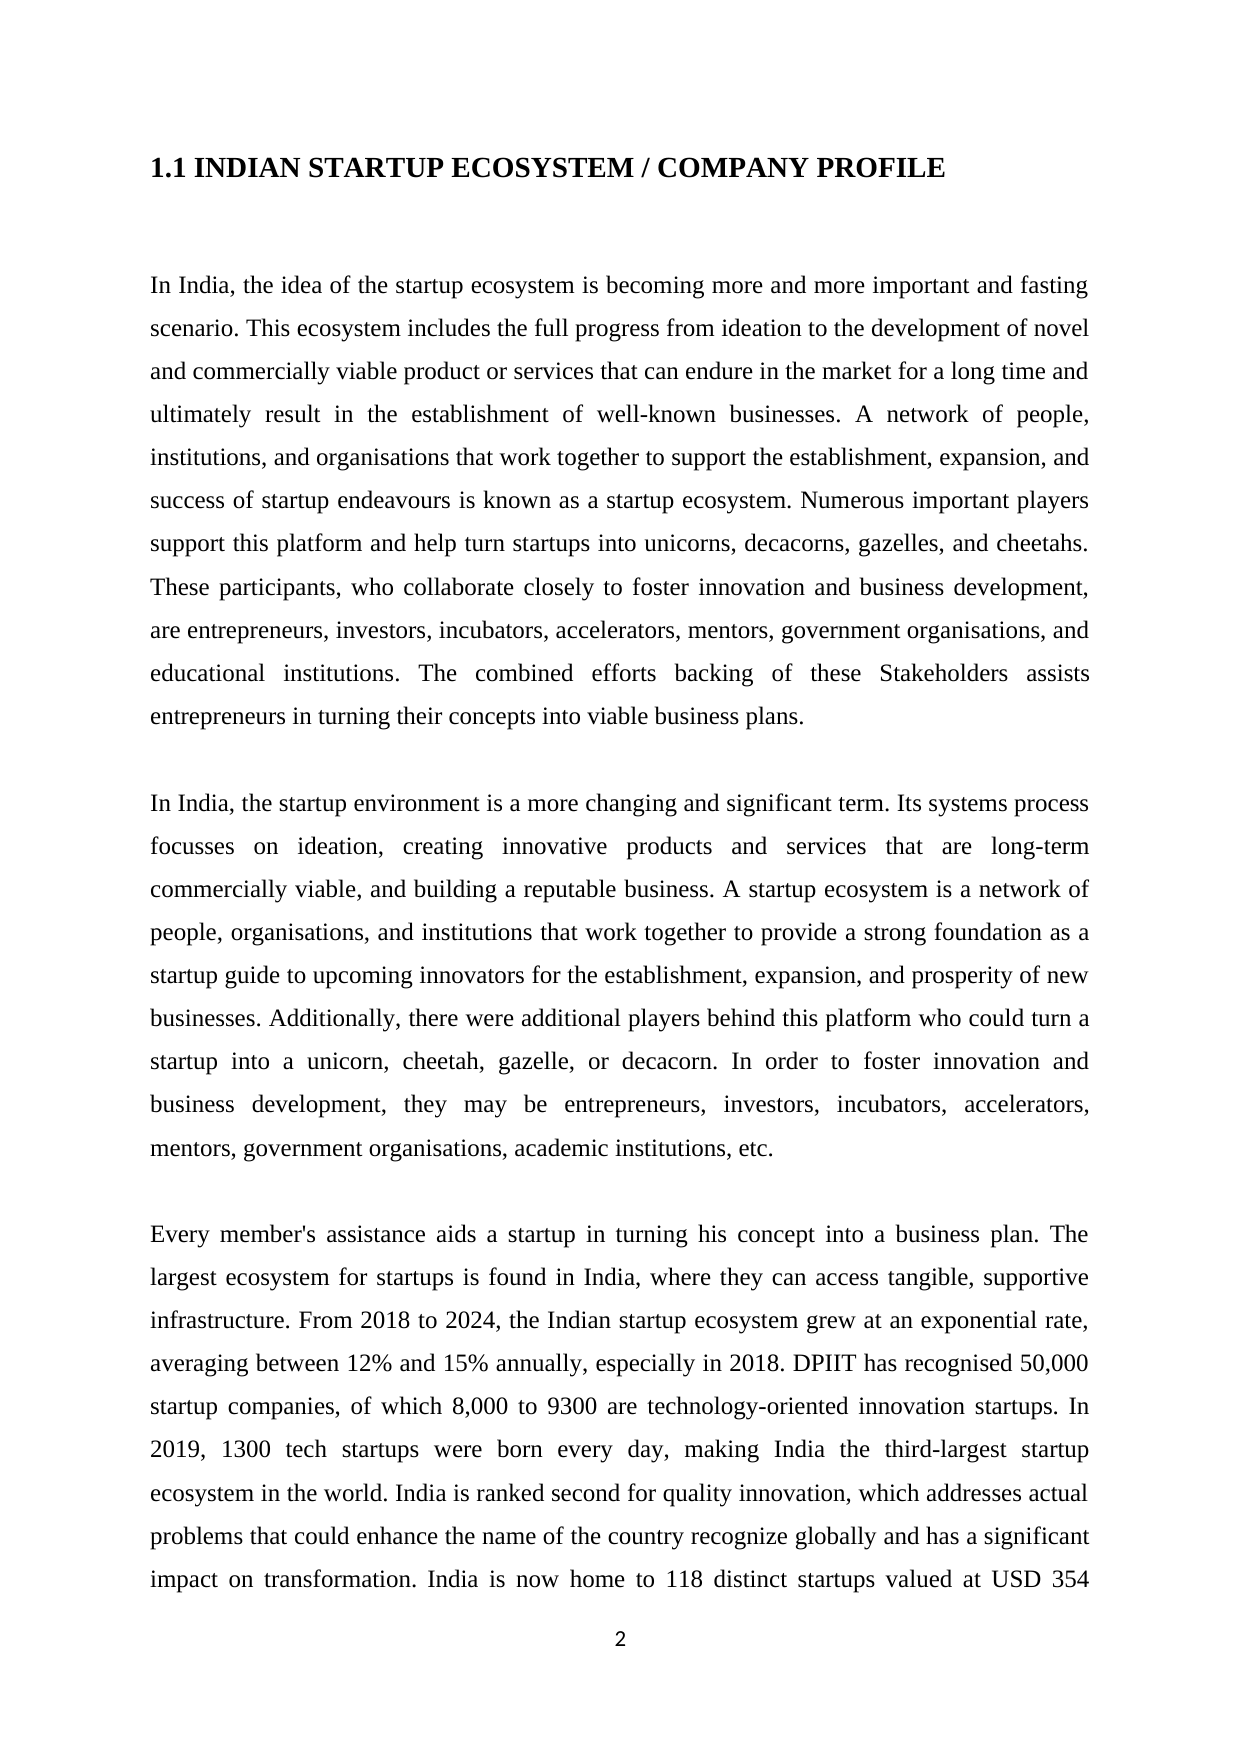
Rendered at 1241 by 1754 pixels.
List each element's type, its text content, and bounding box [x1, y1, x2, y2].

text In India, the idea of the startup ecosystem is becoming more and more important and fasting scenario. This ecosystem includes the full progress from ideation to the development of novel and commercially viable product or services that can endure in the market for a long time and ultimately result in the establishment of well-known businesses. A network of people, institutions, and organisations that work together to support the establishment, expansion, and success of startup endeavours is known as a startup ecosystem. Numerous important players support this platform and help turn startups into unicorns, decacorns, gazelles, and cheetahs. These participants, who collaborate closely to foster innovation and business development, are entrepreneurs, investors, incubators, accelerators, mentors, government organisations, and educational institutions. The combined efforts backing of these Stakeholders assists entrepreneurs in turning their concepts into viable business plans. [150, 270, 1090, 730]
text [150, 1219, 1090, 1593]
text 1.1 INDIAN STARTUP ECOSYSTEM / COMPANY PROFILE [150, 150, 1090, 183]
text In India, the startup environment is a more changing and significant term. Its systems process focusses on ideation, creating innovative products and services that are long-term commercially viable, and building a reputable business. A startup ecosystem is a network of people, organisations, and institutions that work together to provide a strong foundation as a startup guide to upcoming innovators for the establishment, expansion, and prosperity of new businesses. Additionally, there were additional players behind this platform who could turn a startup into a unicorn, cheetah, gazelle, or decacorn. In order to foster innovation and business development, they may be entrepreneurs, investors, incubators, accelerators, mentors, government organisations, academic institutions, etc. [150, 788, 1090, 1161]
